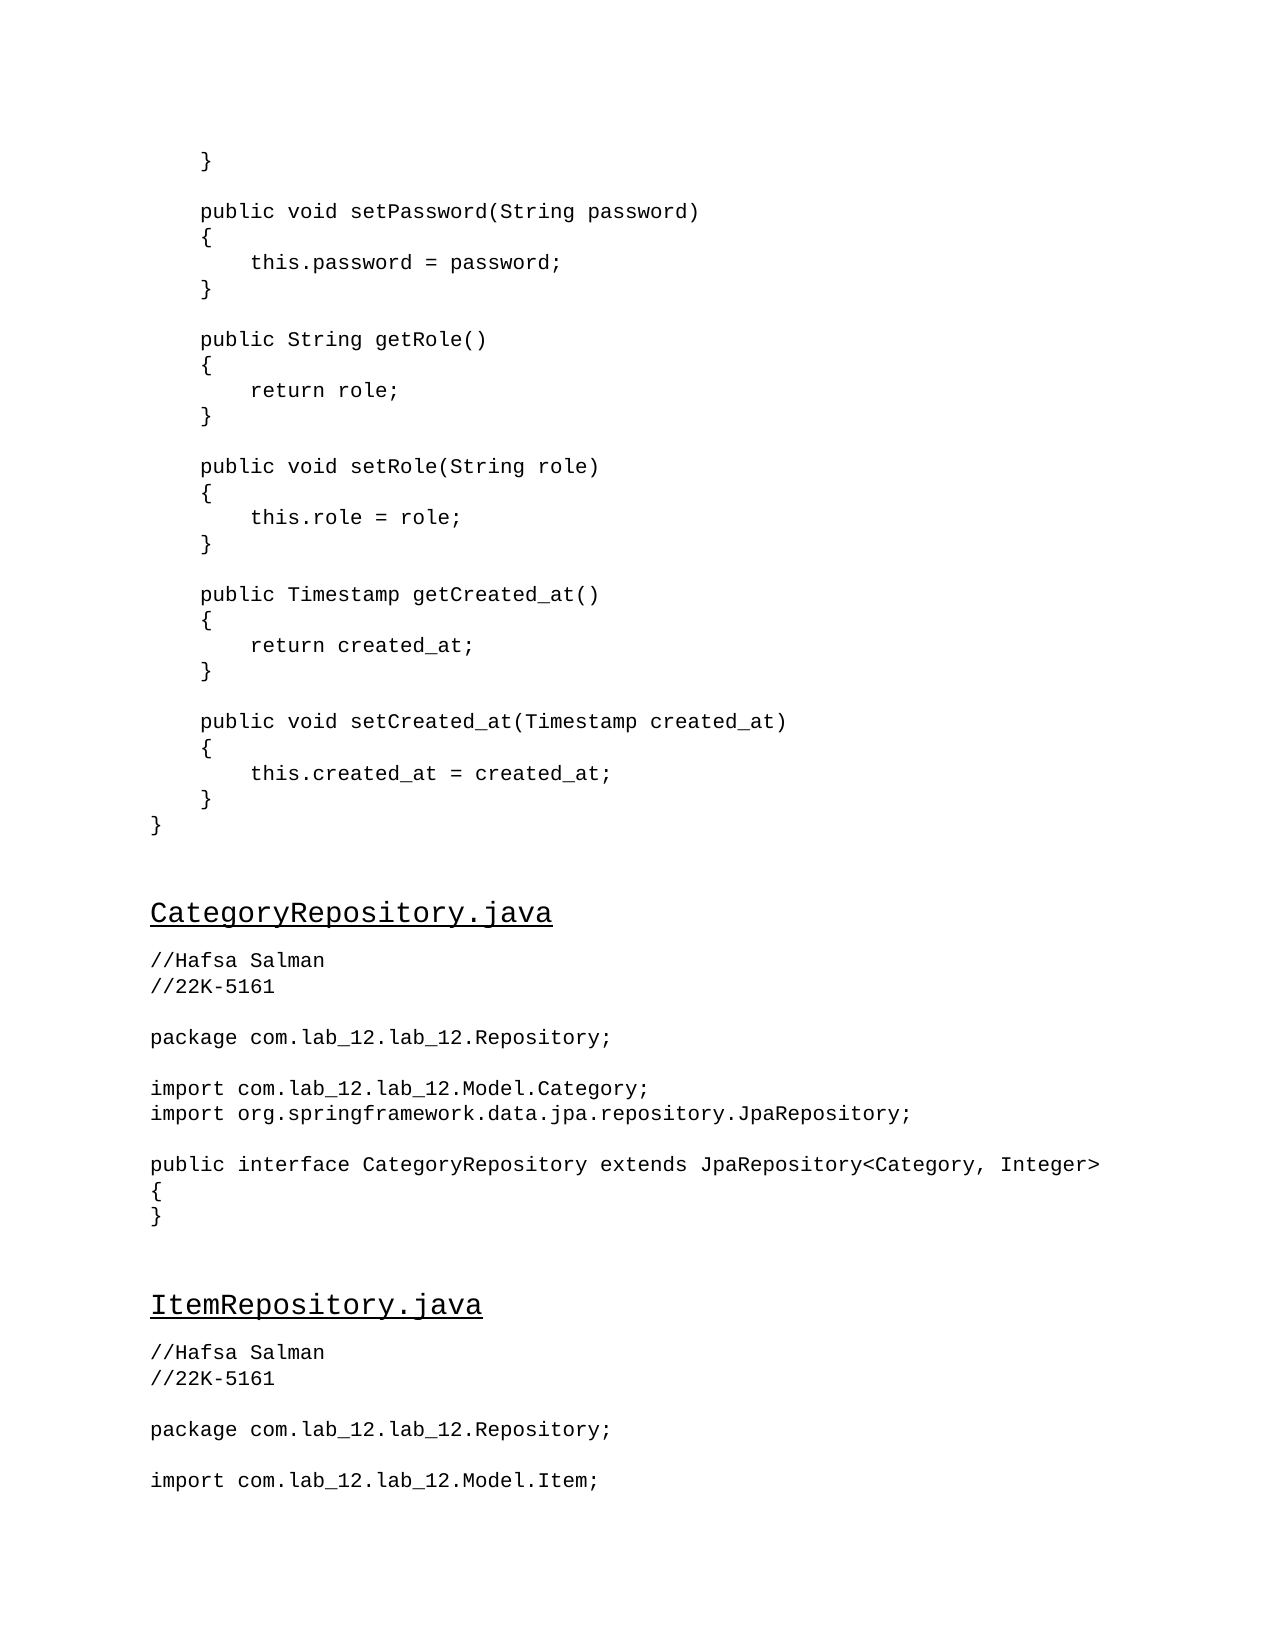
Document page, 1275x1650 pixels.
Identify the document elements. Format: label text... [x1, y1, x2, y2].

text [150, 150, 1125, 837]
text //Hafsa Salman //22K-5161 package com.lab_12.lab_12.Repository; import com.lab_12.lab_12.Model.Category; import org.springframework.data.jpa.repository.JpaRepository; public interface CategoryRepository extends JpaRepository<Category, Integer> { } [150, 950, 1125, 1229]
text ItemRepository.java [150, 1290, 1125, 1323]
text CategoryRepository.java [150, 898, 1125, 931]
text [150, 1342, 1125, 1493]
